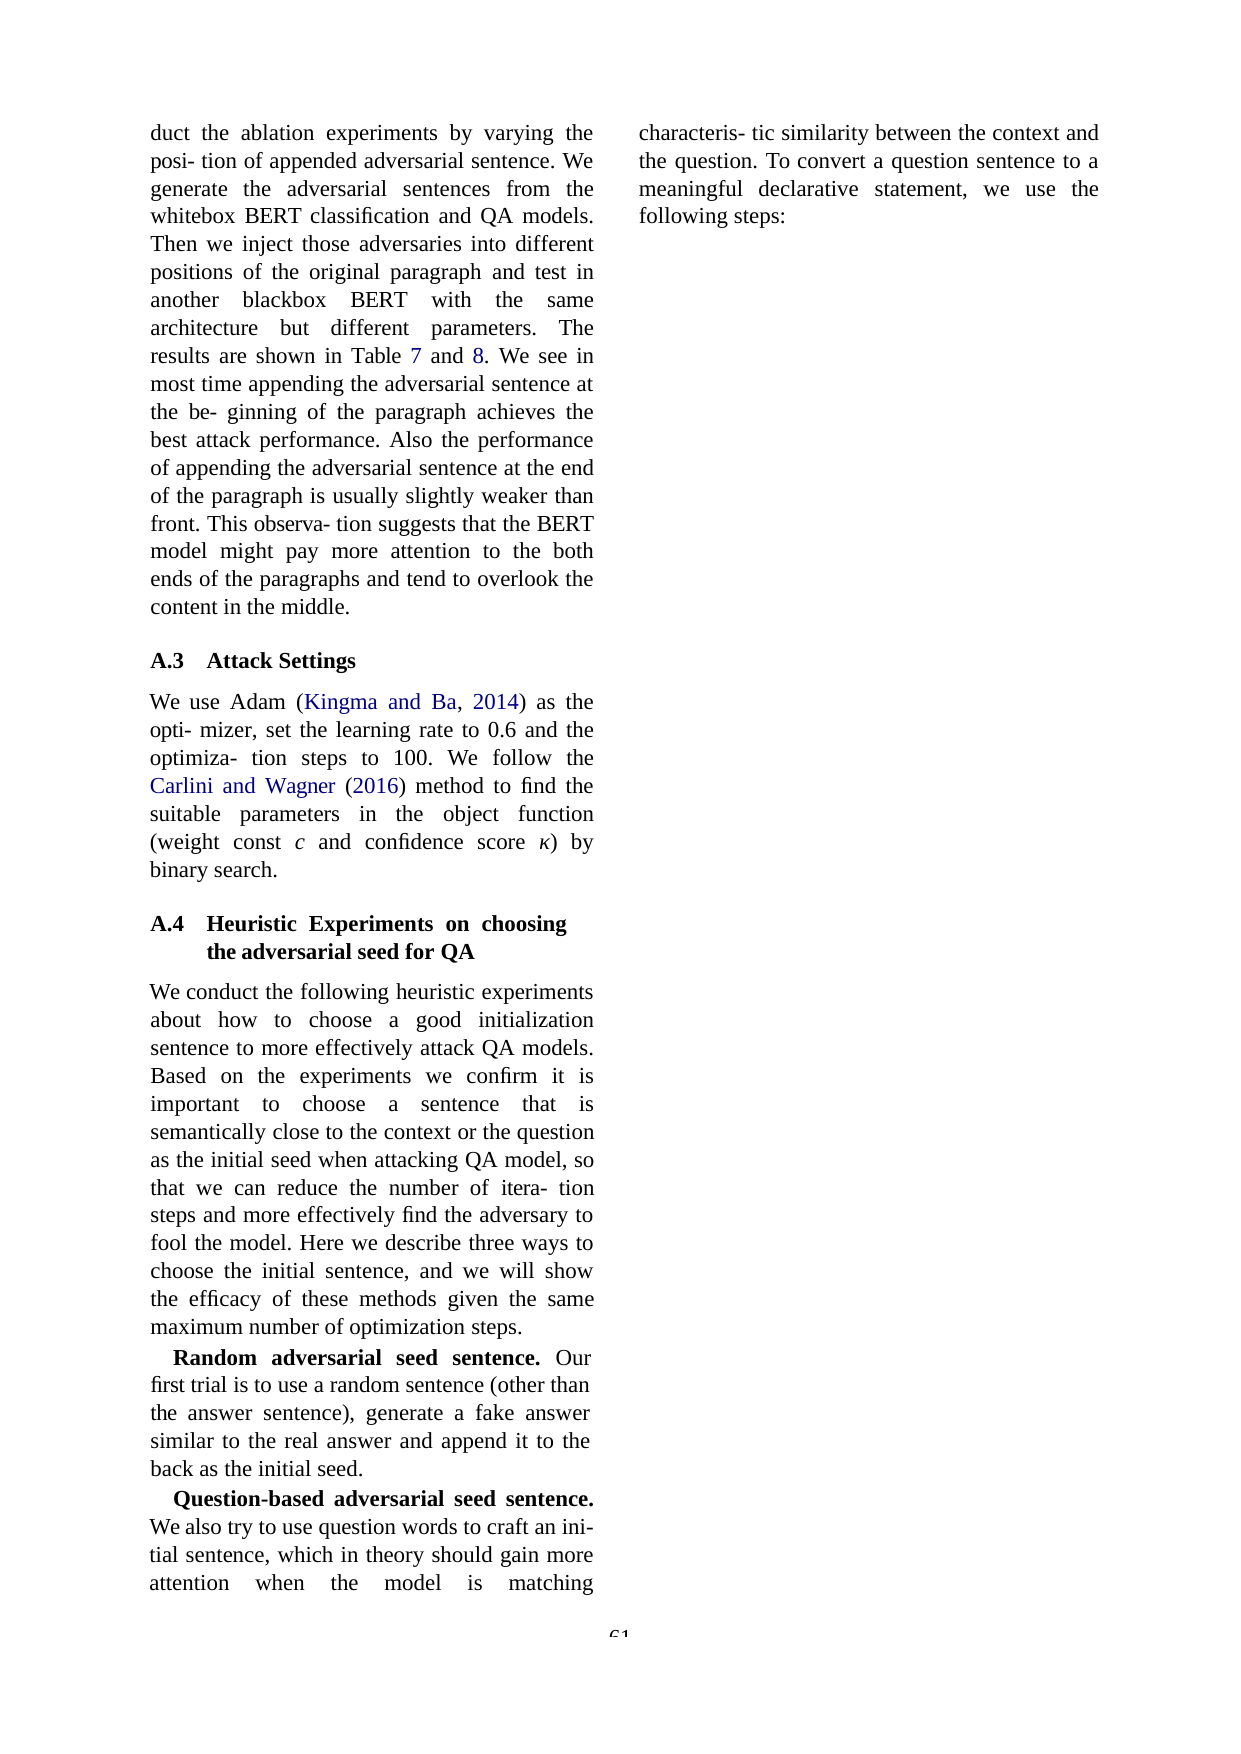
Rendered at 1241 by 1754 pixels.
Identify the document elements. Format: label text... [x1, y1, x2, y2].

text duct the ablation experiments by varying the posi- tion of appended adversarial sentence. We generate the adversarial sentences from the whitebox BERT classiﬁcation and QA models. Then we inject those adversaries into different positions of the original paragraph and test in another blackbox BERT with the same architecture but different parameters. The results are shown in Table 7 and 8. We see in most time appending the adversarial sentence at the be- ginning of the paragraph achieves the best attack performance. Also the performance of appending the adversarial sentence at the end of the paragraph is usually slightly weaker than front. This observa- tion suggests that the BERT model might pay more attention to the both ends of the paragraphs and tend to overlook the content in the middle. [150, 119, 594, 620]
subtitle Attack Settings [150, 648, 612, 674]
text We use Adam (Kingma and Ba, 2014) as the opti- mizer, set the learning rate to 0.6 and the optimiza- tion steps to 100. We follow the Carlini and Wagner (2016) method to ﬁnd the suitable parameters in the object function (weight const c and conﬁdence score κ) by binary search. [149, 688, 594, 882]
subtitle Heuristic Experiments on choosing the adversarial seed for QA [150, 910, 567, 964]
text Question-based adversarial seed sentence. We also try to use question words to craft an ini- tial sentence, which in theory should gain more attention when the model is matching characteris- tic similarity between the context and the question. To convert a question sentence to a meaningful declarative statement, we use the following steps: [149, 1485, 594, 1596]
text Random adversarial seed sentence. Our ﬁrst trial is to use a random sentence (other than the answer sentence), generate a fake answer similar to the real answer and append it to the back as the initial seed. [150, 1343, 591, 1482]
text We conduct the following heuristic experiments about how to choose a good initialization sentence to more effectively attack QA models. Based on the experiments we conﬁrm it is important to choose a sentence that is semantically close to the context or the question as the initial seed when attacking QA model, so that we can reduce the number of itera- tion steps and more effectively ﬁnd the adversary to fool the model. Here we describe three ways to choose the initial sentence, and we will show the efﬁcacy of these methods given the same maximum number of optimization steps. [149, 978, 594, 1339]
text Question-based adversarial seed sentence. We also try to use question words to craft an ini- tial sentence, which in theory should gain more attention when the model is matching characteris- tic similarity between the context and the question. To convert a question sentence to a meaningful declarative statement, we use the following steps: [639, 119, 1099, 229]
